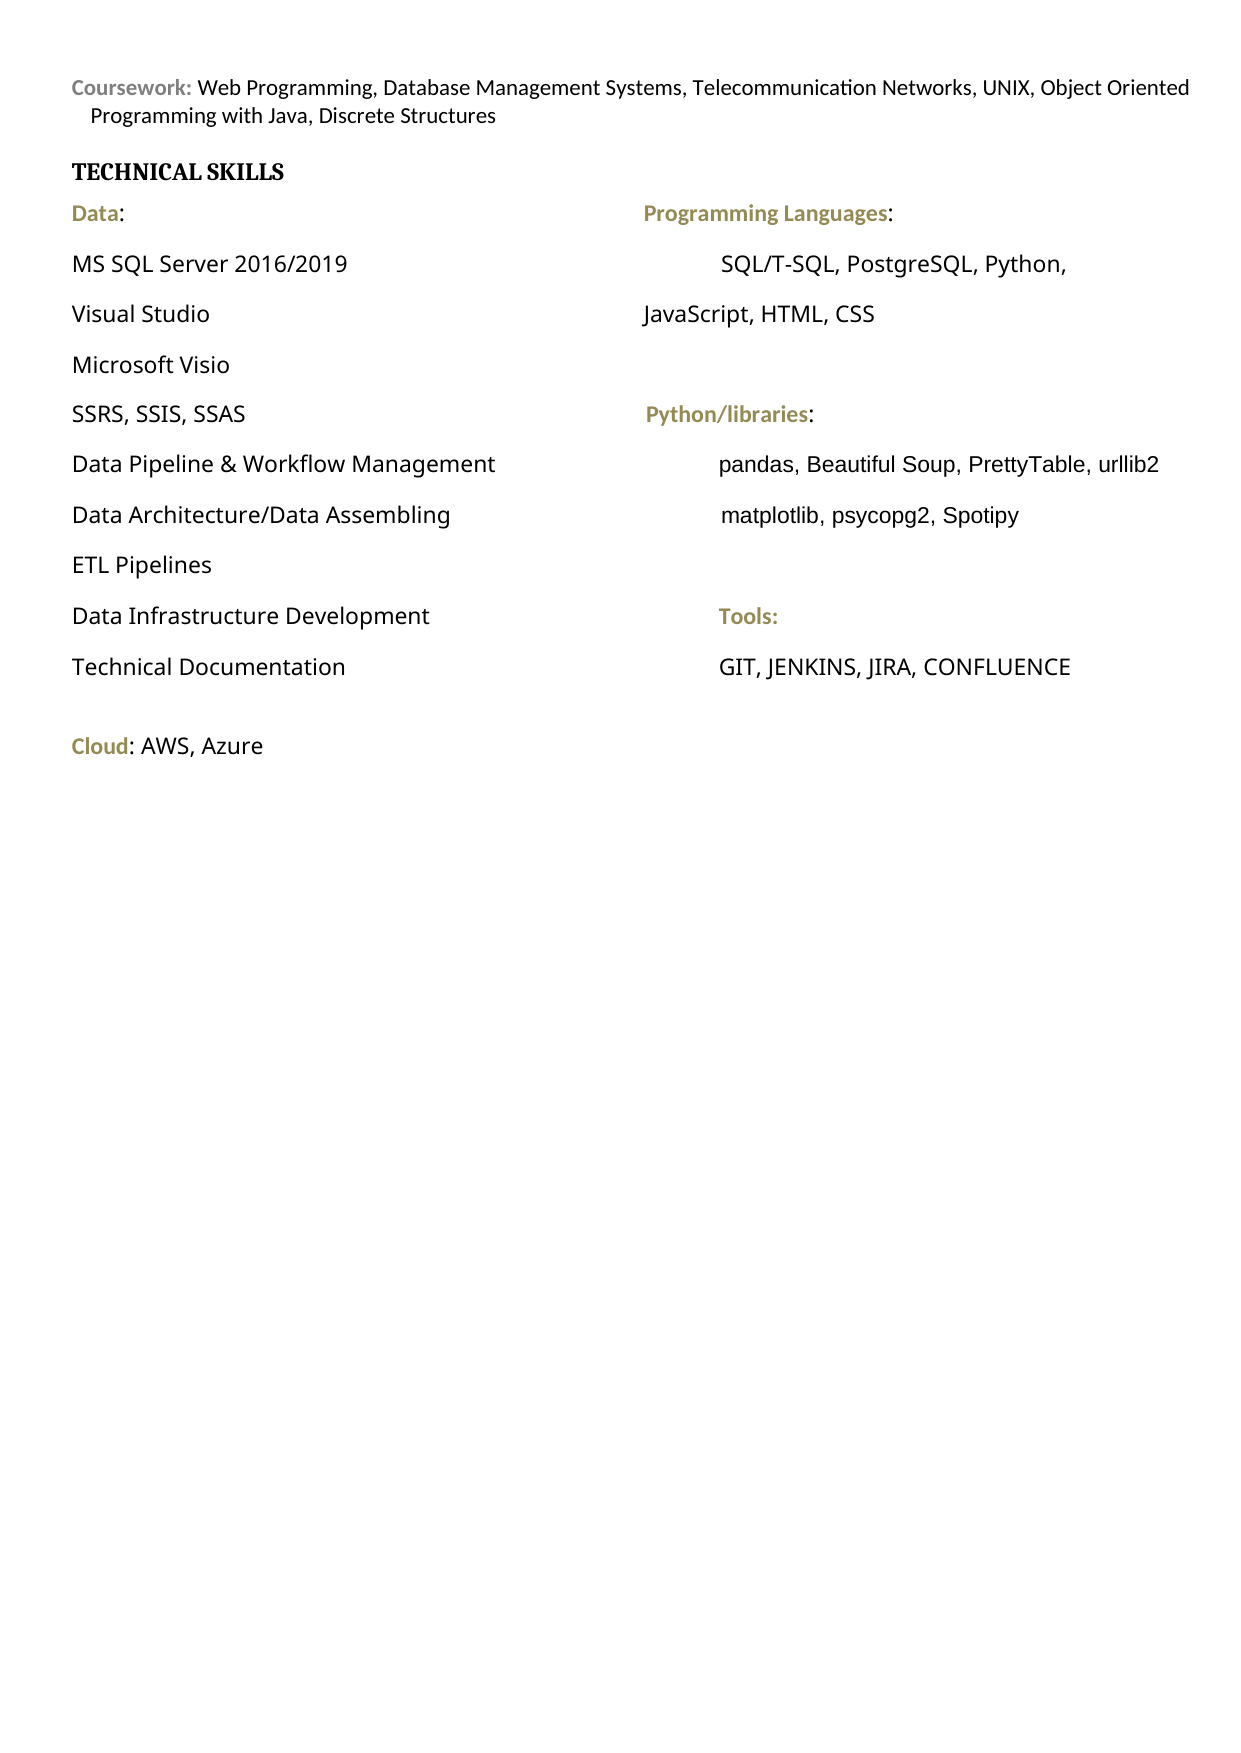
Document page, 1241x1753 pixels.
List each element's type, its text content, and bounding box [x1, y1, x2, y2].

text Data Pipeline & Workflow Management pandas, Beautiful Soup, PrettyTable, urllib2 [72, 439, 1207, 486]
text Microsoft Visio SSRS, SSIS, SSAS Python/libraries: [72, 339, 1207, 435]
text Data Architecture/Data Assembling matplotlib, psycopg2, Spotipy [72, 489, 1207, 536]
text Data: Programming Languages: [72, 187, 1207, 234]
text Technical Documentation GIT, JENKINS, JIRA, CONFLUENCE [72, 641, 1207, 688]
text ETL Pipelines [72, 540, 1207, 587]
text TECHNICAL SKILLS [72, 157, 1207, 186]
text Cloud: AWS, Azure [72, 720, 1207, 767]
text Coursework: Web Programming, Database Management Systems, Telecommunication Networks, UNIX, Object Oriented Programming with Java, Discrete Structures [72, 73, 1207, 129]
text Data Infrastructure Development Tools: [72, 590, 1207, 637]
text MS SQL Server 2016/2019 SQL/T-SQL, PostgreSQL, Python, [72, 238, 1207, 285]
text Visual Studio JavaScript, HTML, CSS [72, 288, 1207, 336]
